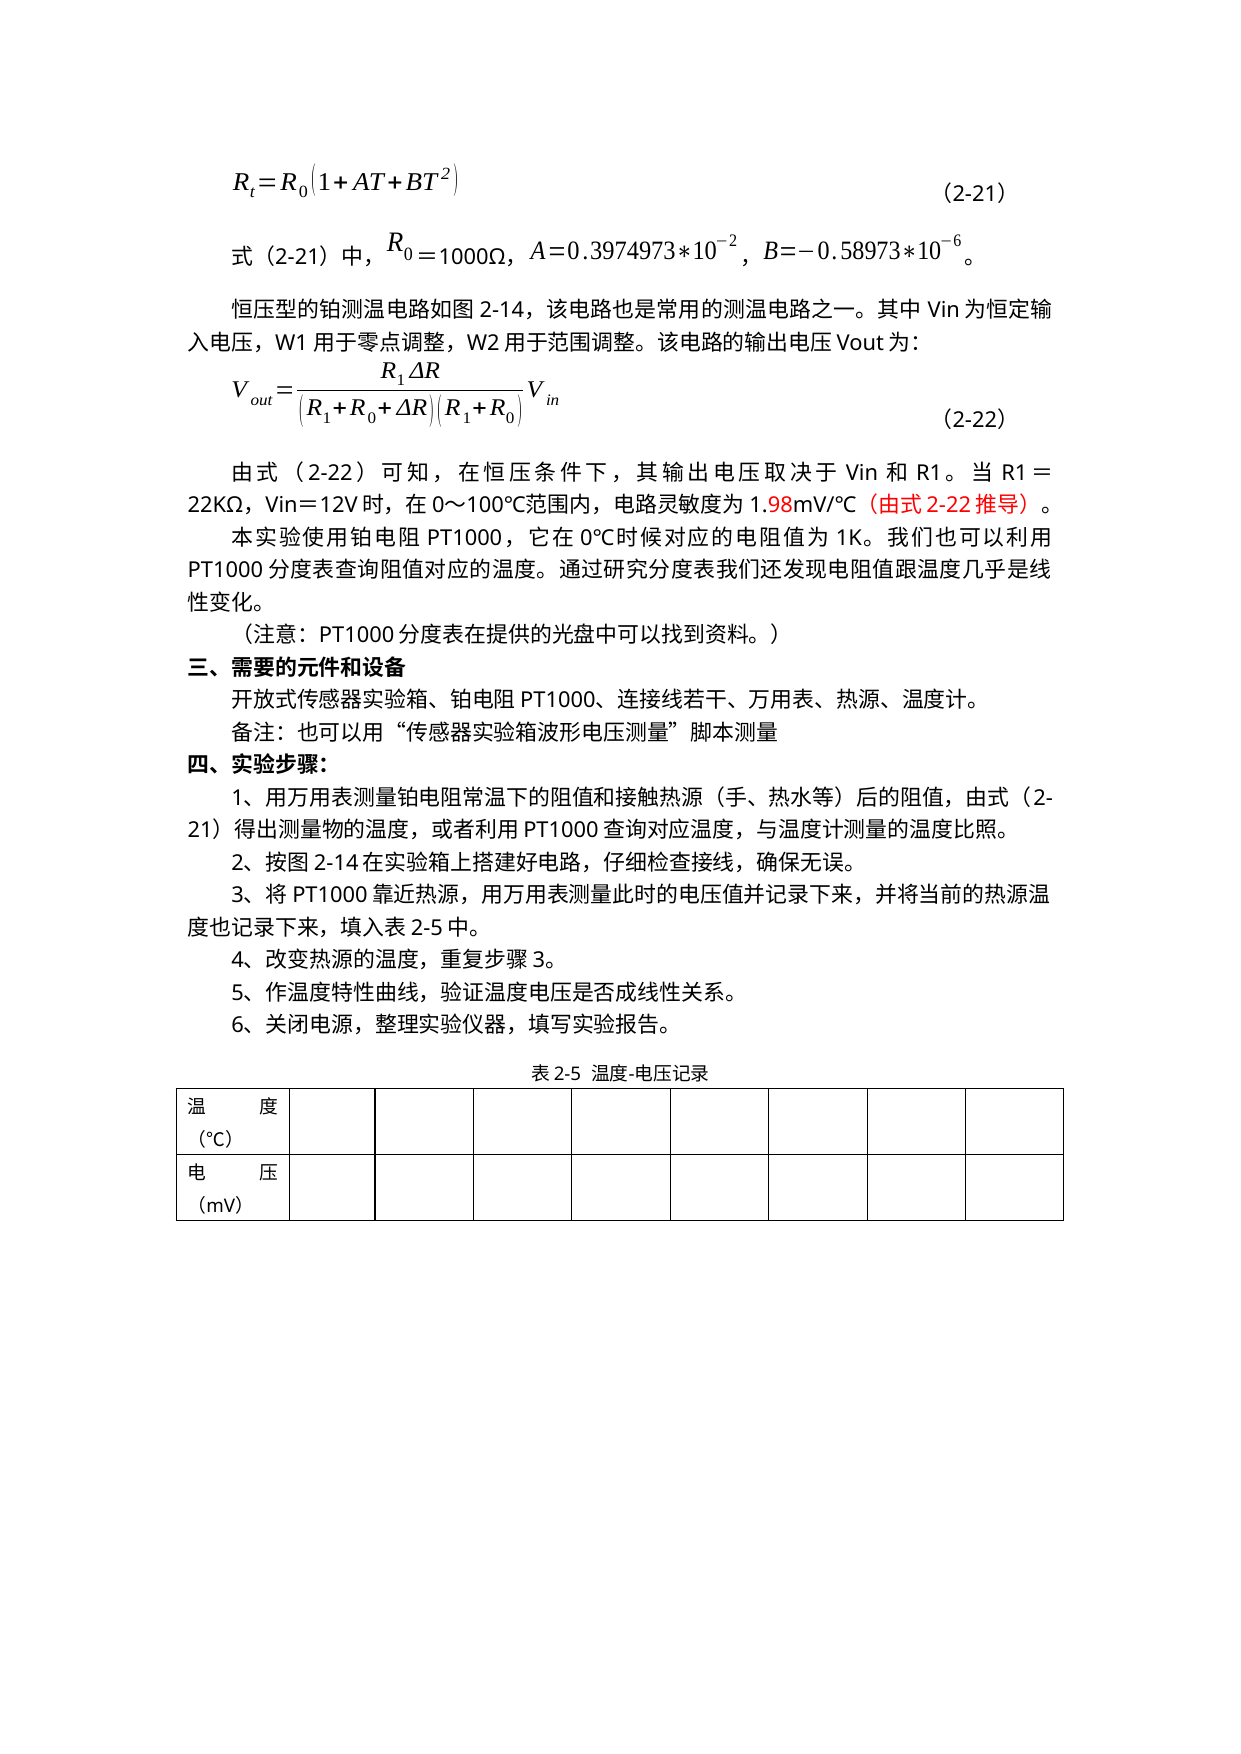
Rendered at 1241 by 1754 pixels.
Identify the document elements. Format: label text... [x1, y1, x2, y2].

table_header [474, 1089, 571, 1154]
table_header 温度（℃） [177, 1089, 289, 1154]
text （2-21） [187, 162, 1053, 227]
text 表2-5 温度-电压记录 [187, 1056, 1053, 1088]
text 备注：也可以用“传感器实验箱波形电压测量”脚本测量 [187, 714, 1053, 747]
table_cell [376, 1155, 473, 1220]
text 四、实验步骤： [187, 747, 1053, 779]
table_header [769, 1089, 867, 1154]
text 三、需要的元件和设备 [187, 649, 1053, 682]
text 6、关闭电源，整理实验仪器，填写实验报告。 [187, 1007, 1053, 1039]
text （注意：PT1000分度表在提供的光盘中可以找到资料。） [187, 617, 1053, 649]
table_cell [769, 1155, 867, 1220]
table_cell [966, 1155, 1063, 1220]
table_header [868, 1089, 965, 1154]
text 2、按图2-14在实验箱上搭建好电路，仔细检查接线，确保无误。 [187, 844, 1053, 877]
text 本实验使用铂电阻PT1000，它在0℃时候对应的电阻值为1K。我们也可以利用PT1000分度表查询阻值对应的温度。通过研究分度表我们还发现电阻值跟温度几乎是线性变化。 [187, 519, 1053, 617]
text 1、用万用表测量铂电阻常温下的阻值和接触热源（手、热水等）后的阻值，由式（2-21）得出测量物的温度，或者利用PT1000查询对应温度，与温度计测量的温度比照。 [187, 779, 1053, 844]
text 4、改变热源的温度，重复步骤3。 [187, 942, 1053, 974]
table_cell [572, 1155, 670, 1220]
text 恒压型的铂测温电路如图2-14，该电路也是常用的测温电路之一。其中Vin为恒定输入电压，W1 用于零点调整，W2用于范围调整。该电路的输出电压Vout为： [187, 292, 1053, 357]
text 3、将PT1000靠近热源，用万用表测量此时的电压值并记录下来，并将当前的热源温度也记录下来，填入表2-5中。 [187, 877, 1053, 942]
table_header [376, 1089, 473, 1154]
table_header [671, 1089, 768, 1154]
table_header [966, 1089, 1063, 1154]
text （2-22） [187, 357, 1053, 454]
table_header [290, 1089, 374, 1154]
text 开放式传感器实验箱、铂电阻PT1000、连接线若干、万用表、热源、温度计。 [187, 682, 1053, 714]
text 5、作温度特性曲线，验证温度电压是否成线性关系。 [187, 974, 1053, 1007]
table_cell [671, 1155, 768, 1220]
table_cell [290, 1155, 374, 1220]
table_header [572, 1089, 670, 1154]
text 由式（2-22）可知，在恒压条件下，其输出电压取决于Vin和R1。当R1＝22KΩ，Vin＝12V时，在0～100℃范围内，电路灵敏度为 1.98mV/℃（由式2-22推导）。 [187, 454, 1053, 519]
table_cell [474, 1155, 571, 1220]
text 式（2-21）中，＝1000Ω，，。 [187, 227, 1053, 292]
table_cell 电压（mV） [177, 1155, 289, 1220]
table_cell [868, 1155, 965, 1220]
